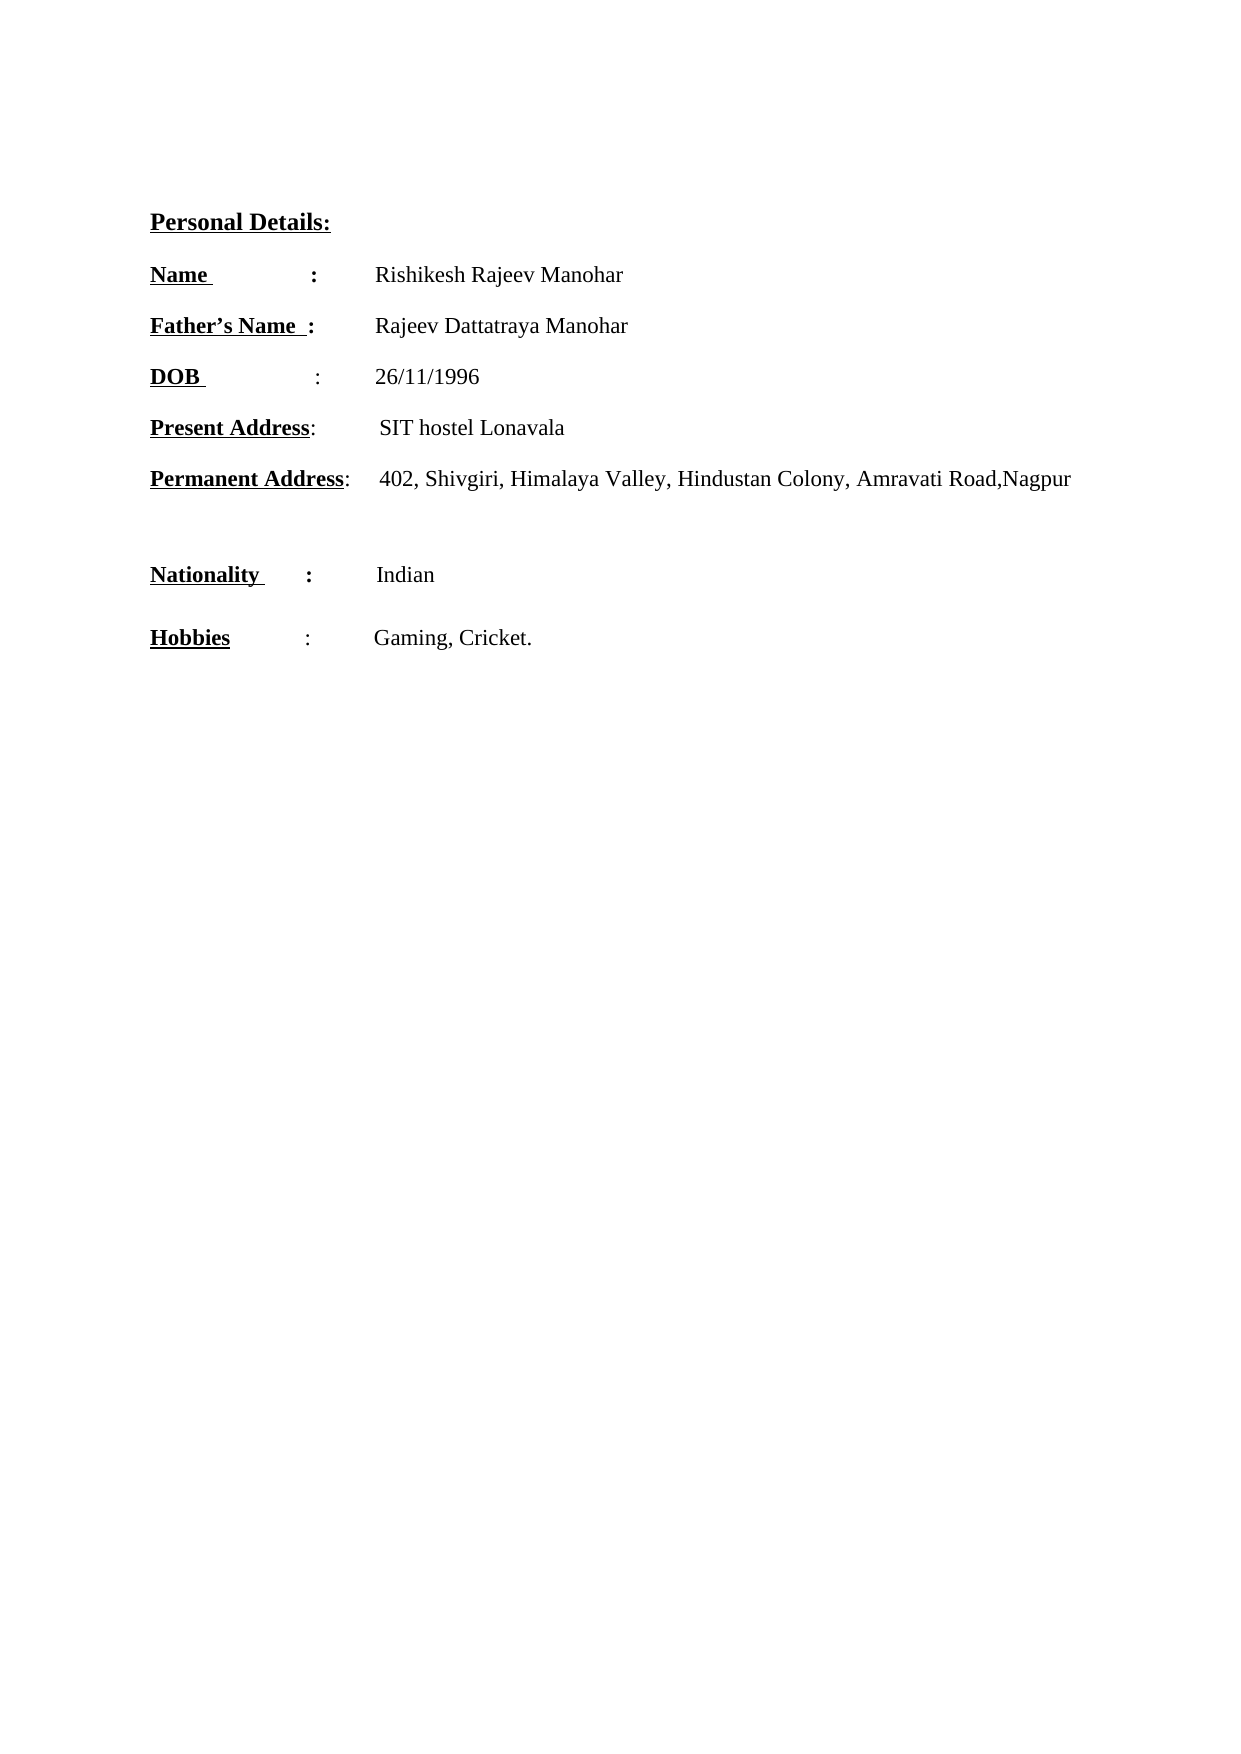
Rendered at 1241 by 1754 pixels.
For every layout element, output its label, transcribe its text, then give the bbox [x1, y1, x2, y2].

text Present Address: SIT hostel Lonavala [150, 414, 1090, 440]
text Father’s Name : Rajeev Dattatraya Manohar [150, 312, 1090, 338]
text Personal Details: [150, 207, 1090, 236]
text DOB : 26/11/1996 [150, 363, 1090, 389]
text Name : Rishikesh Rajeev Manohar [150, 261, 1090, 287]
text Permanent Address: 402, Shivgiri, Himalaya Valley, Hindustan Colony, Amravati Road,Nagpur Nationality : Indian Hobbies : Gaming, Cricket. [150, 465, 1090, 683]
